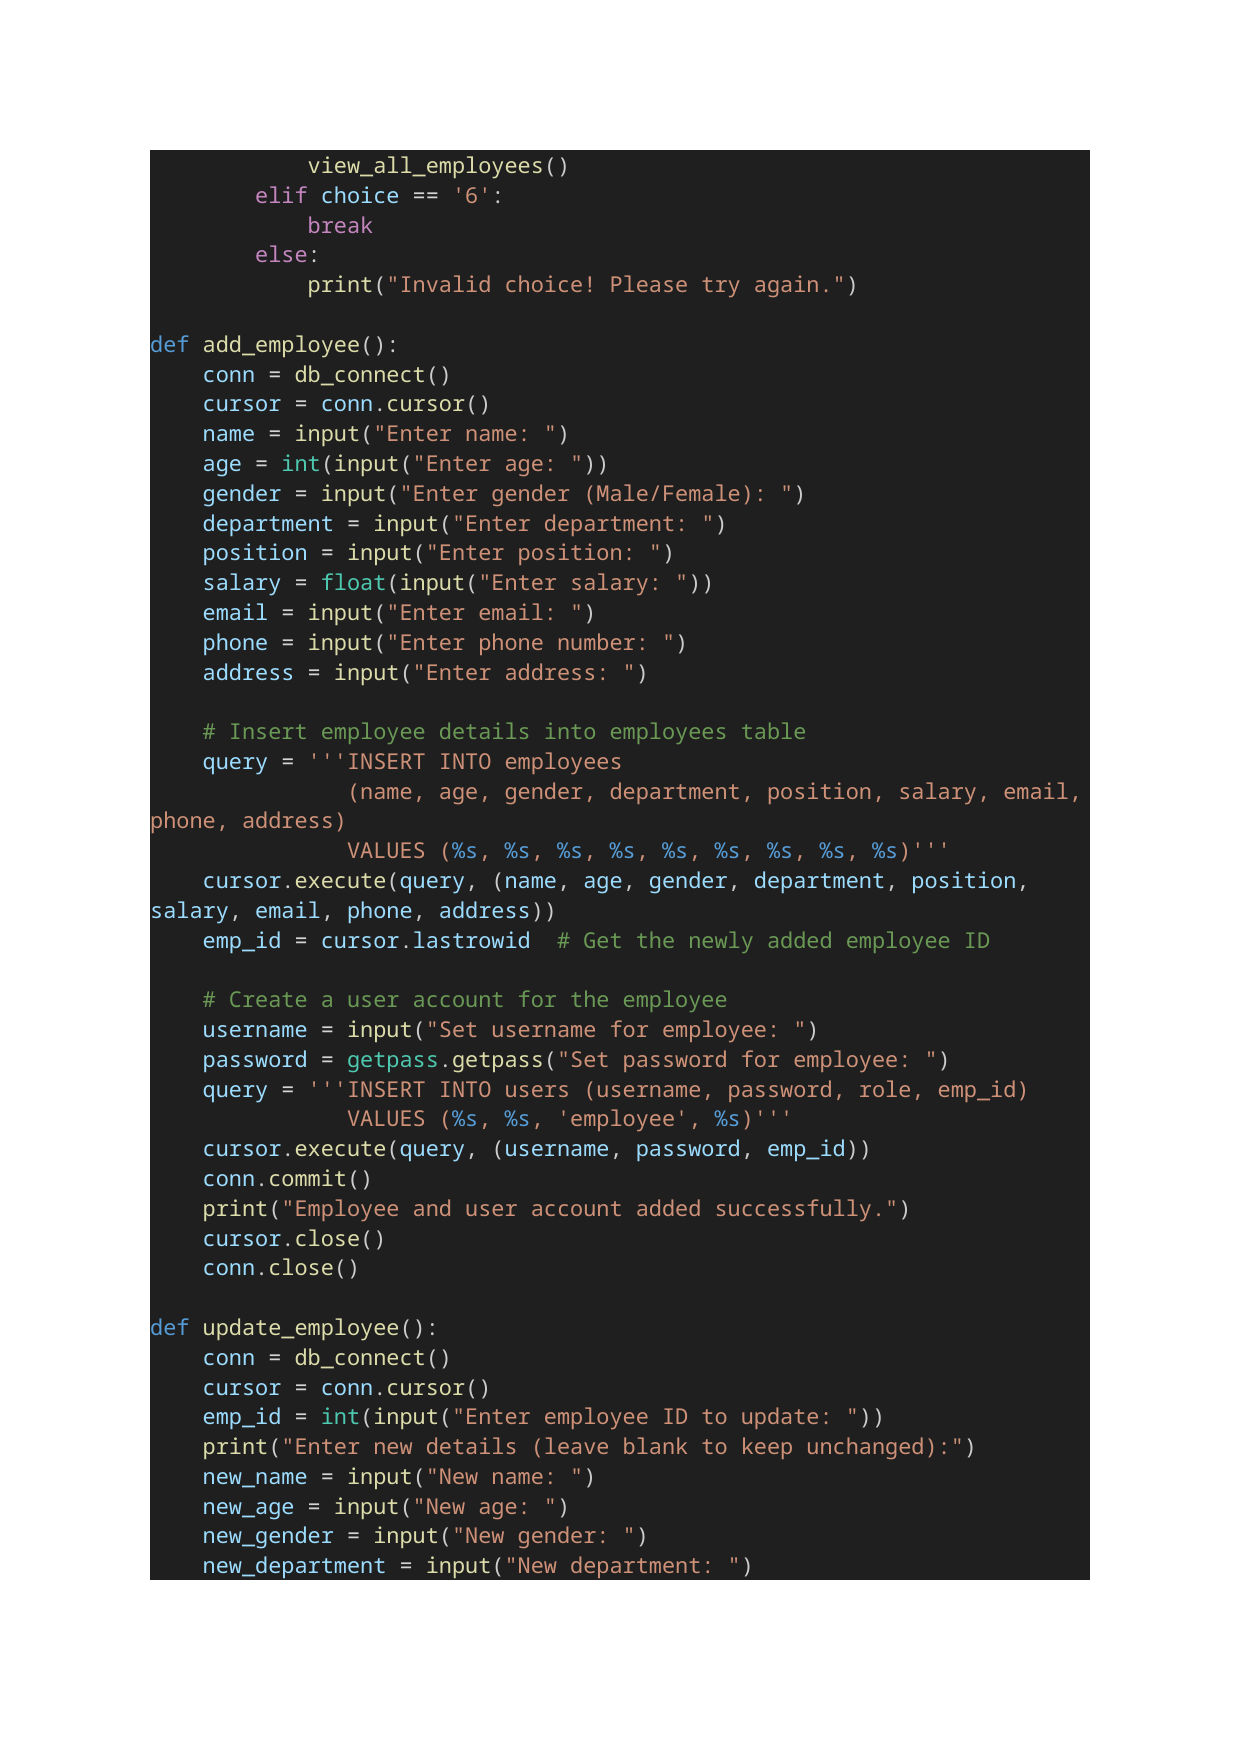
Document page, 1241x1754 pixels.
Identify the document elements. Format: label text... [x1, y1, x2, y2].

text cursor.execute(query, (username, password, emp_id)) [150, 1133, 1090, 1163]
text VALUES (%s, %s, 'employee', %s)''' [150, 1103, 1090, 1133]
text emp_id = cursor.lastrowid # Get the newly added employee ID [150, 924, 1090, 954]
text email = input("Enter email: ") [150, 597, 1090, 627]
text cursor = conn.cursor() [150, 1371, 1090, 1401]
text gender = input("Enter gender (Male/Female): ") [150, 478, 1090, 507]
text def add_employee(): [150, 329, 1090, 358]
text conn.commit() [150, 1163, 1090, 1193]
text print("Invalid choice! Please try again.") [150, 269, 1090, 299]
text view_all_employees() [150, 150, 1090, 180]
text department = input("Enter department: ") [150, 507, 1090, 537]
text new_gender = input("New gender: ") [150, 1520, 1090, 1550]
text conn.close() [150, 1252, 1090, 1282]
text address = input("Enter address: ") [150, 656, 1090, 686]
text break [150, 209, 1090, 239]
text age = int(input("Enter age: ")) [150, 448, 1090, 478]
text query = '''INSERT INTO users (username, password, role, emp_id) [150, 1073, 1090, 1103]
text name = input("Enter name: ") [150, 418, 1090, 448]
text # Create a user account for the employee [150, 984, 1090, 1014]
text else: [150, 239, 1090, 269]
text def update_employee(): [150, 1312, 1090, 1342]
text elif choice == '6': [150, 180, 1090, 209]
text emp_id = int(input("Enter employee ID to update: ")) [150, 1401, 1090, 1431]
text cursor = conn.cursor() [150, 388, 1090, 418]
text cursor.execute(query, (name, age, gender, department, position, salary, email, phone, address)) [150, 865, 1090, 924]
text new_department = input("New department: ") [150, 1550, 1090, 1580]
text conn = db_connect() [150, 1342, 1090, 1371]
text VALUES (%s, %s, %s, %s, %s, %s, %s, %s, %s)''' [150, 835, 1090, 865]
text phone = input("Enter phone number: ") [150, 627, 1090, 656]
text password = getpass.getpass("Set password for employee: ") [150, 1044, 1090, 1073]
text print("Employee and user account added successfully.") [150, 1193, 1090, 1222]
text # Insert employee details into employees table [150, 716, 1090, 746]
text salary = float(input("Enter salary: ")) [150, 567, 1090, 597]
text print("Enter new details (leave blank to keep unchanged):") [150, 1431, 1090, 1461]
text (name, age, gender, department, position, salary, email, phone, address) [150, 776, 1090, 835]
text position = input("Enter position: ") [150, 537, 1090, 567]
text cursor.close() [150, 1222, 1090, 1252]
text query = '''INSERT INTO employees [150, 746, 1090, 776]
text new_name = input("New name: ") [150, 1461, 1090, 1491]
text conn = db_connect() [150, 358, 1090, 388]
text new_age = input("New age: ") [150, 1491, 1090, 1520]
text username = input("Set username for employee: ") [150, 1014, 1090, 1044]
